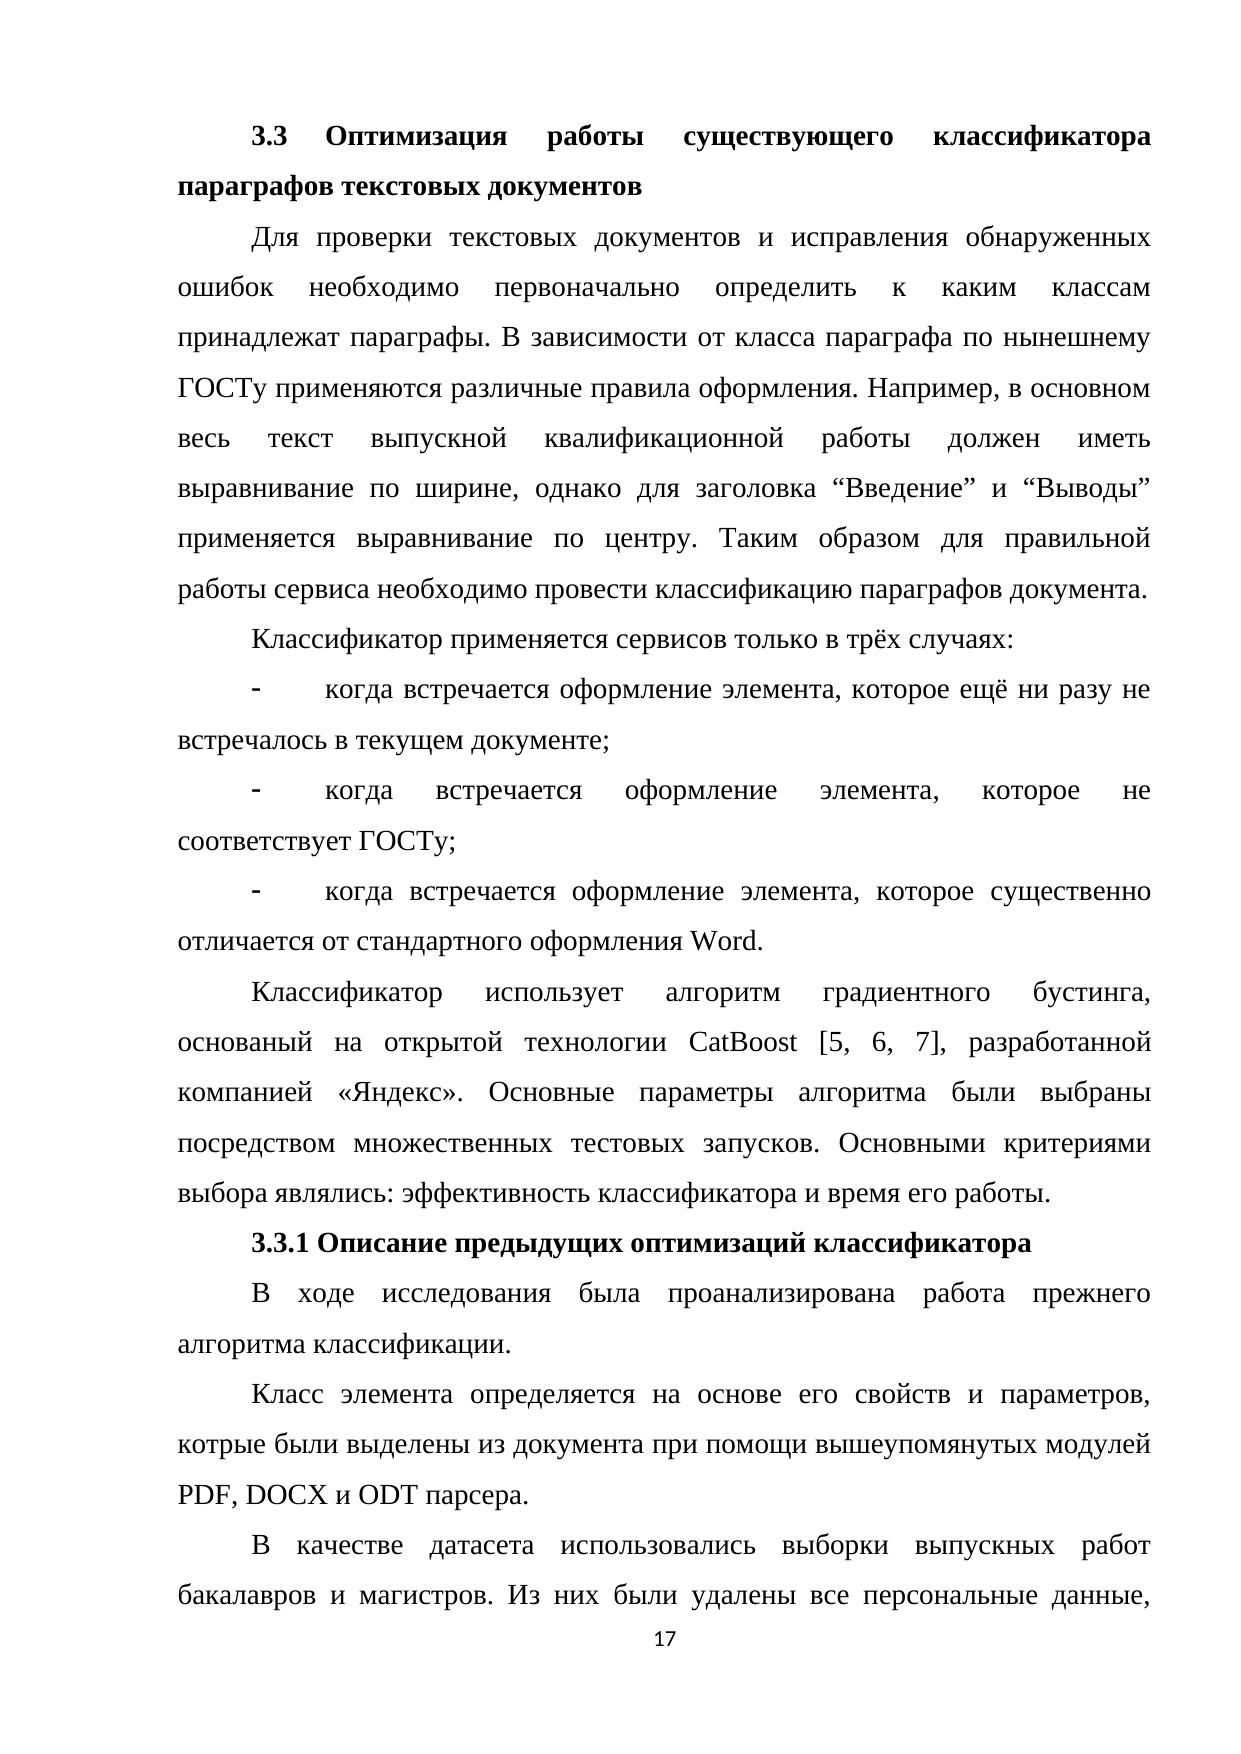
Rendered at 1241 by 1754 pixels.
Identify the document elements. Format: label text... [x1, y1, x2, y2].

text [177, 1527, 1152, 1611]
text Классификатор применяется сервисов только в трёх случаях: [177, 621, 1152, 655]
list когда встречается оформление элемента, которое не соответствует ГОСТу; [177, 772, 1152, 856]
text Для проверки текстовых документов и исправления обнаруженных ошибок необходимо первоначально определить к каким классам принадлежат параграфы. В зависимости от класса параграфа по нынешнему ГОСТу применяются различные правила оформления. Например, в основном весь текст выпускной квалификационной работы должен иметь выравнивание по ширине, однако для заголовка “Введение” и “Выводы” применяется выравнивание по центру. Таким образом для правильной работы сервиса необходимо провести классификацию параграфов документа. [177, 219, 1152, 604]
list когда встречается оформление элемента, которое ещё ни разу не встречалось в текущем документе; [177, 672, 1152, 756]
list Оптимизация работы существующего классификатора параграфов текстовых документов [177, 118, 1152, 202]
text Классификатор использует алгоритм градиентного бустинга, основаный на открытой технологии CatBoost [5, 6, 7], разработанной компанией «Яндекс». Основные параметры алгоритма были выбраны посредством множественных тестовых запусков. Основными критериями выбора являлись: эффективность классификатора и время его работы. [177, 974, 1152, 1208]
text В ходе исследования была проанализирована работа прежнего алгоритма классификации. [177, 1276, 1152, 1359]
text 3.3.1 Описание предыдущих оптимизаций классификатора [177, 1225, 1152, 1259]
list когда встречается оформление элемента, которое существенно отличается от стандартного оформления Word. [177, 873, 1152, 957]
text Класс элемента определяется на основе его свойств и параметров, котрые были выделены из документа при помощи вышеупомянутых модулей PDF, DOCX и ODT парсера. [177, 1376, 1152, 1510]
